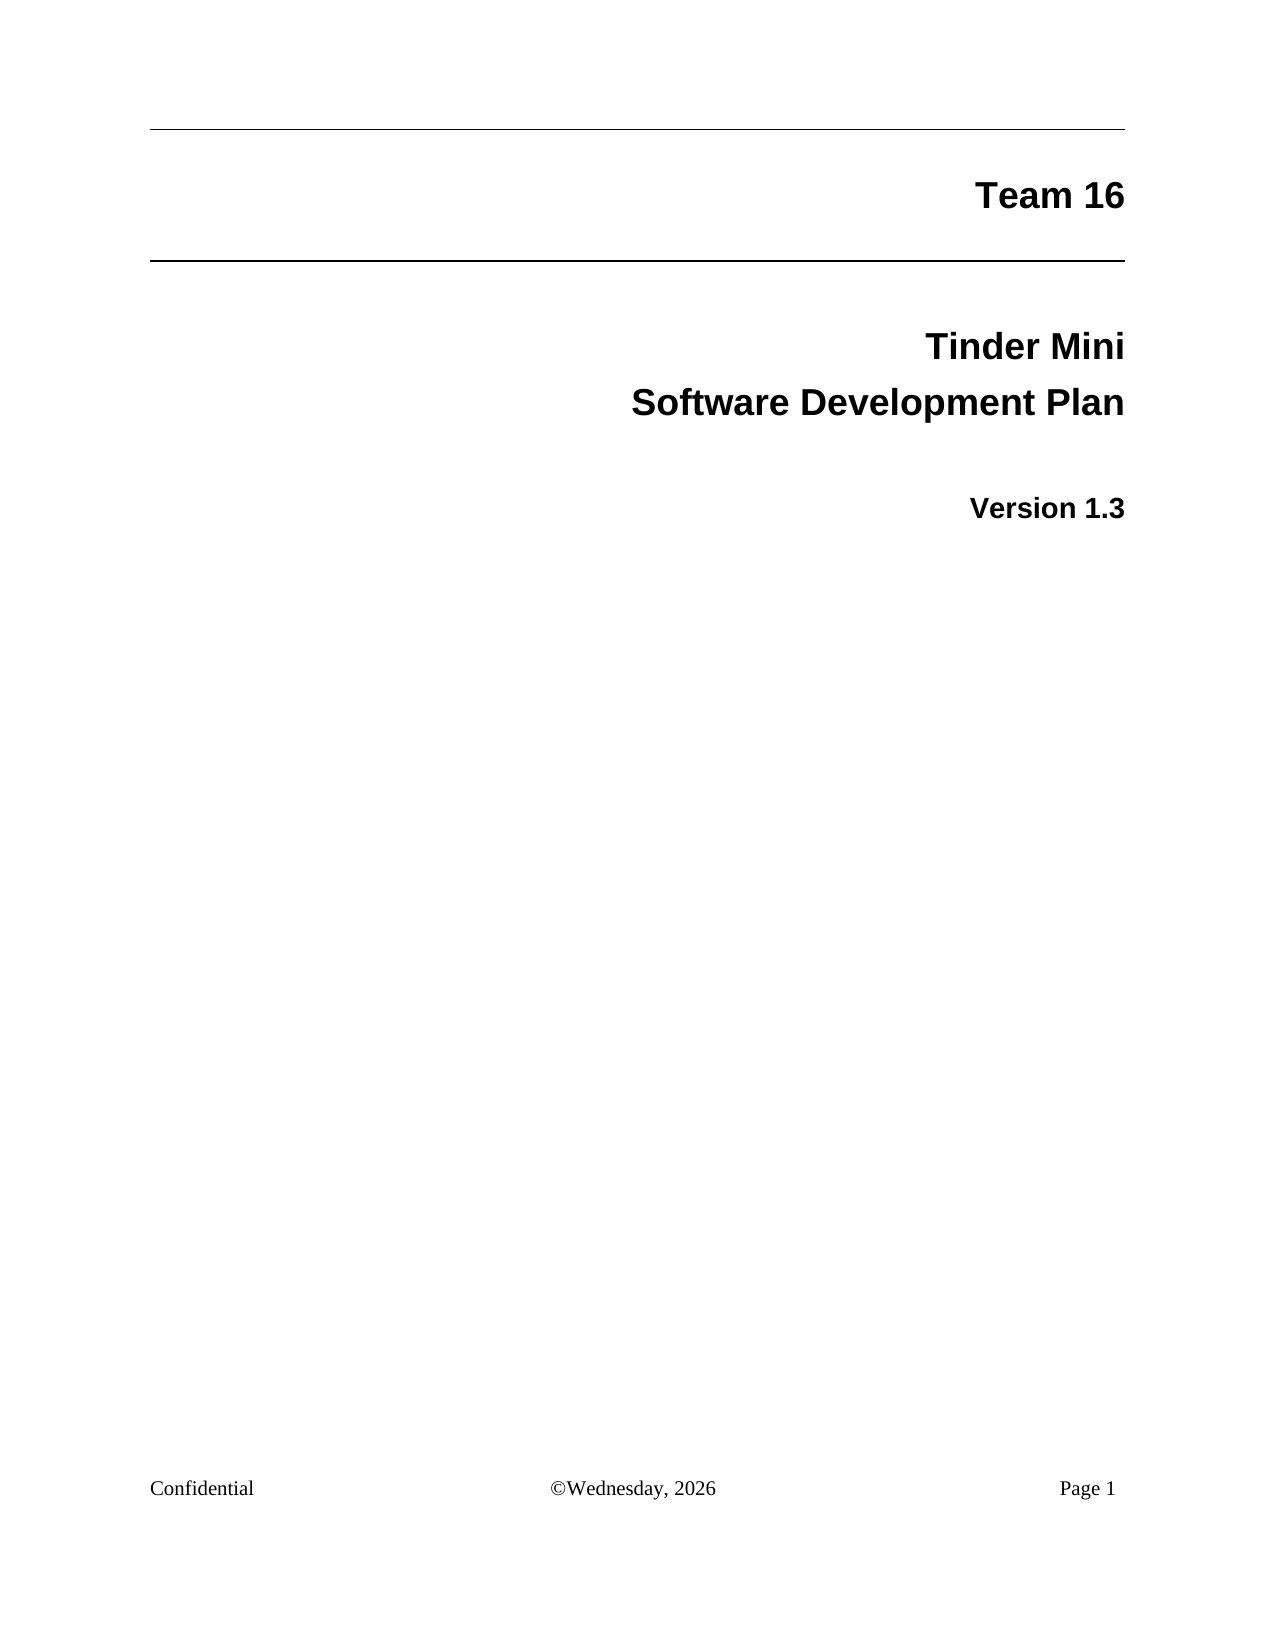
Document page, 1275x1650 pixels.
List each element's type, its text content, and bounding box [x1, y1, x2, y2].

title Software Development Plan [150, 380, 1125, 423]
title Version 1.3 [150, 491, 1125, 524]
title Tinder Mini [150, 324, 1125, 367]
